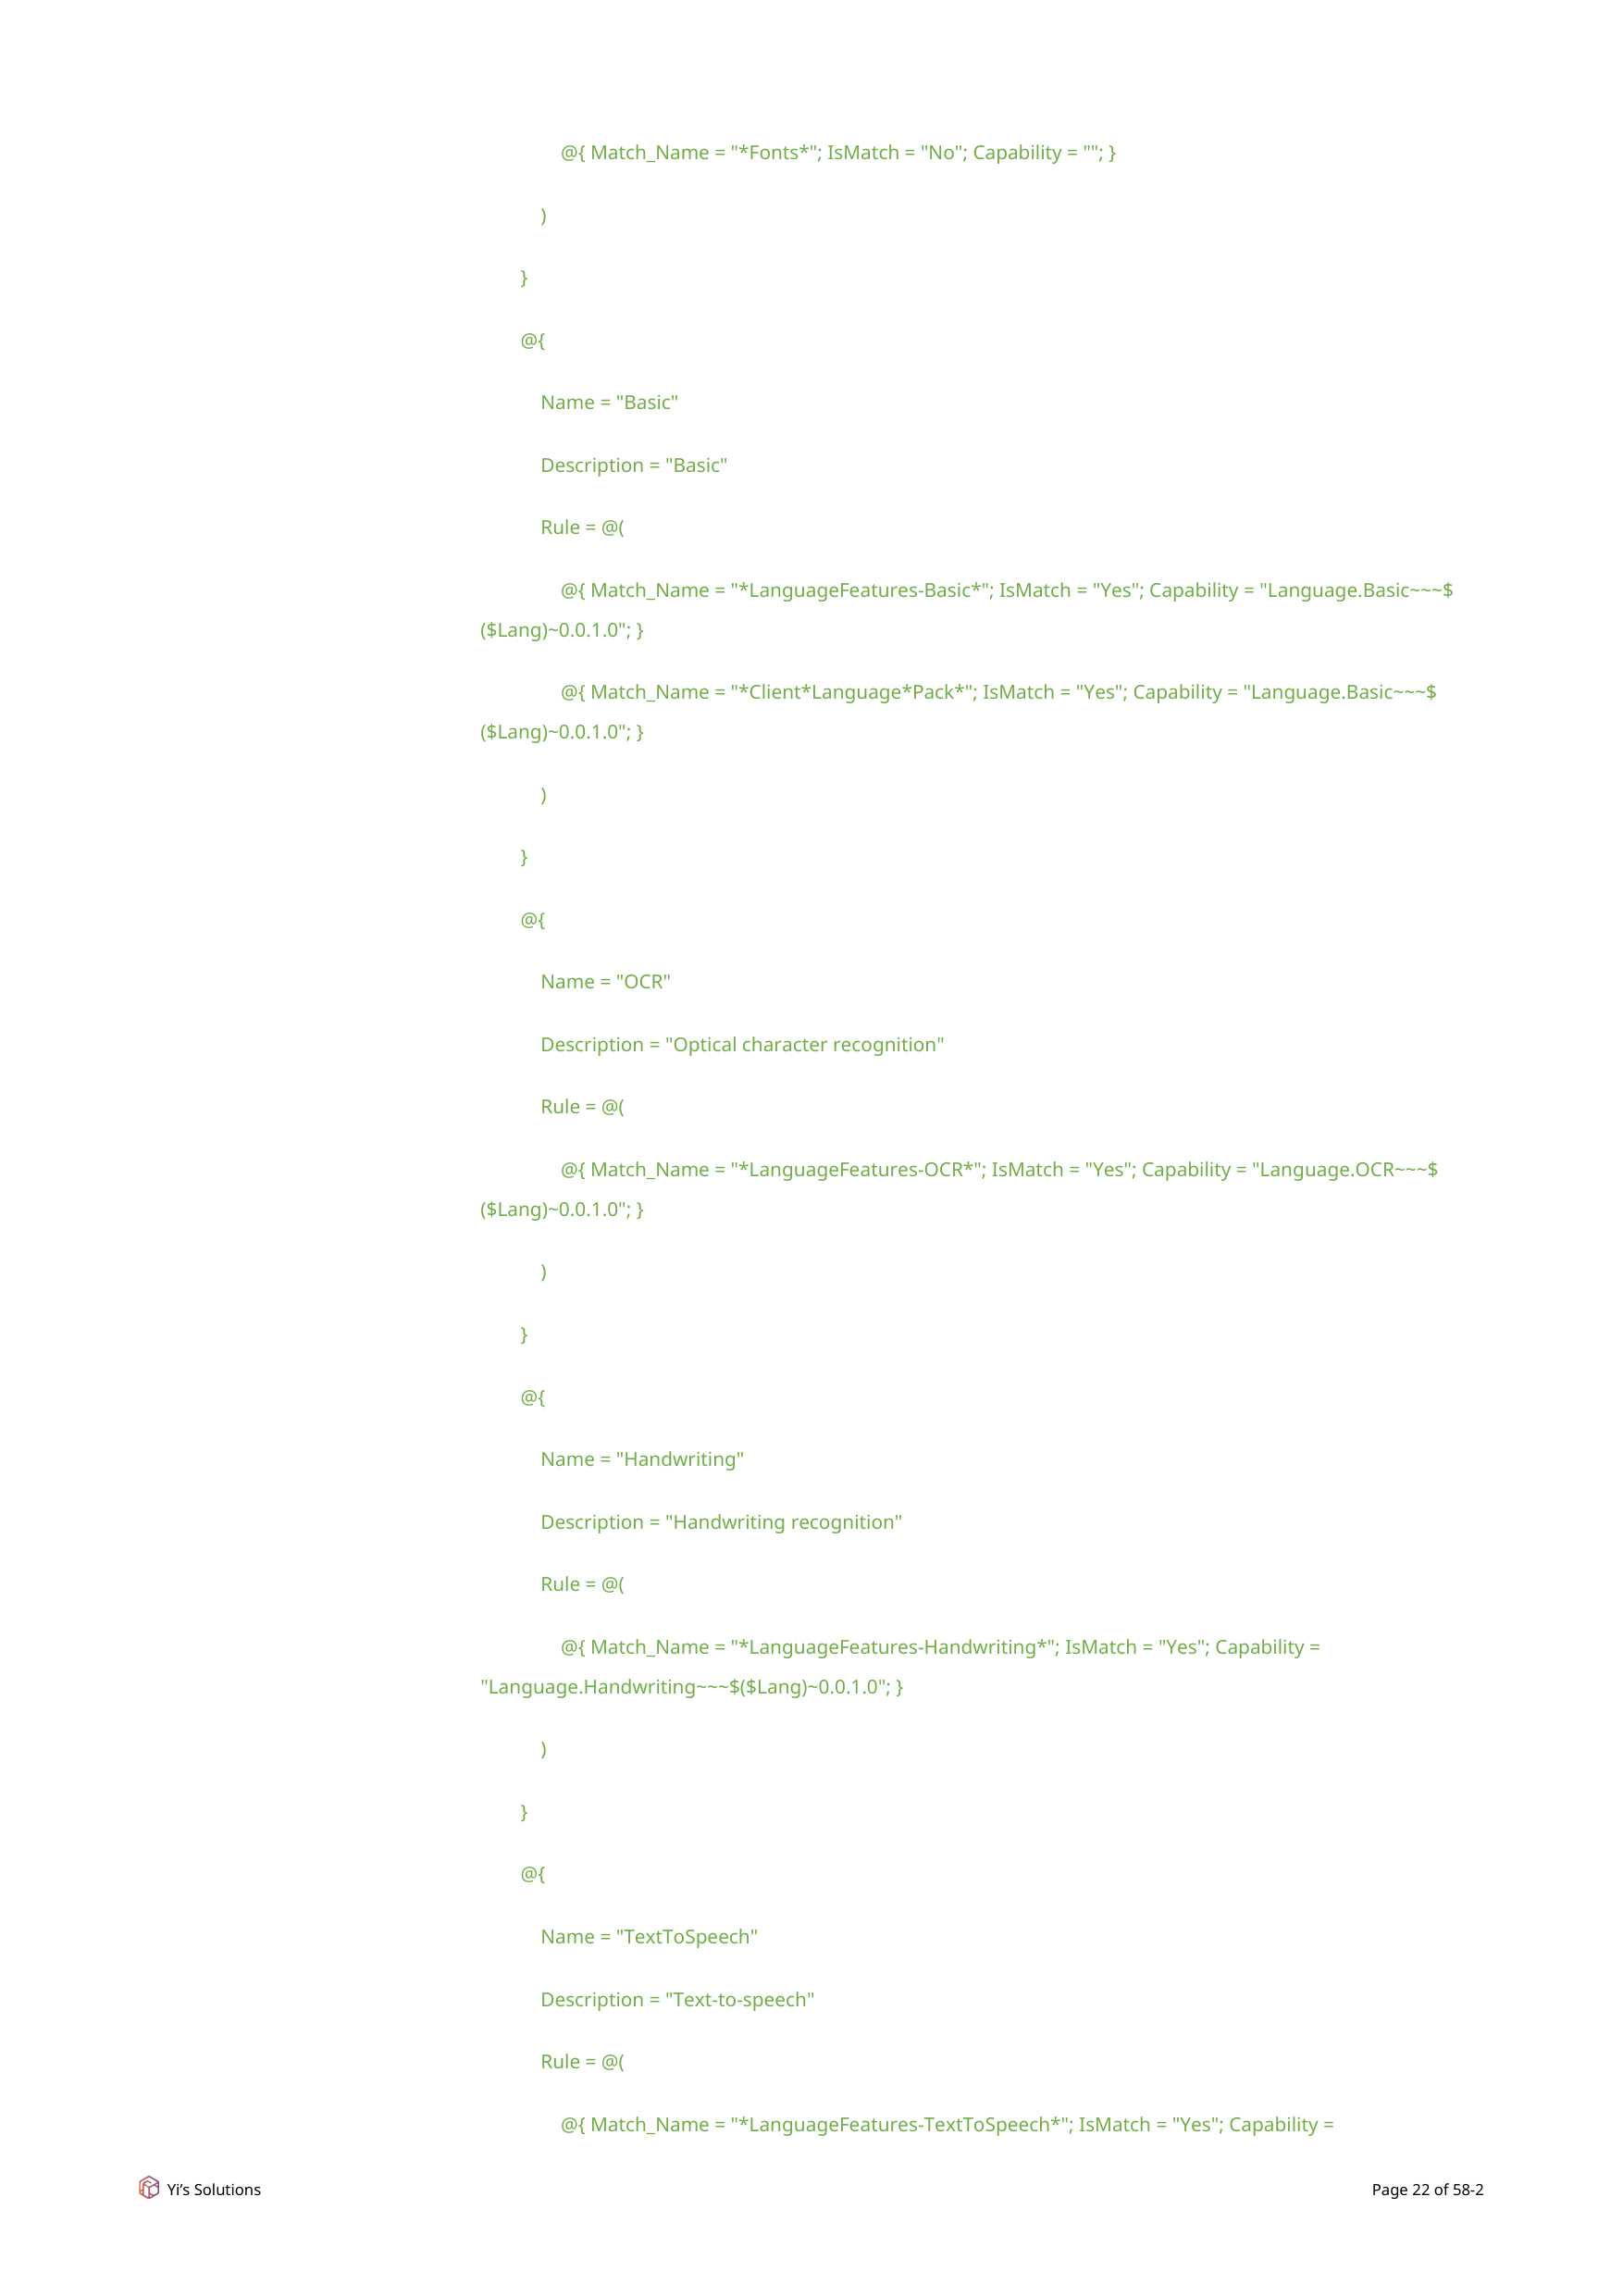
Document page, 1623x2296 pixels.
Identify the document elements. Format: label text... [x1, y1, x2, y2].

text Rule = @( [480, 2048, 1484, 2075]
text Description = "Basic" [480, 452, 1484, 478]
text } [480, 264, 1484, 291]
text @{ [480, 906, 1484, 932]
text Description = "Optical character recognition" [480, 1031, 1484, 1057]
text @{ Match_Name = "*Fonts*"; IsMatch = "No"; Capability = ""; } [480, 139, 1484, 165]
text } [480, 843, 1484, 870]
text @{ Match_Name = "*LanguageFeatures-Basic*"; IsMatch = "Yes"; Capability = "Language.Basic~~~$($Lang)~0.0.1.0"; } [480, 577, 1484, 642]
text @{ Match_Name = "*LanguageFeatures-Handwriting*"; IsMatch = "Yes"; Capability = "Language.Handwriting~~~$($Lang)~0.0.1.0"; } [480, 1633, 1484, 1699]
text Rule = @( [480, 1570, 1484, 1597]
text } [480, 1798, 1484, 1824]
text @{ Match_Name = "*Client*Language*Pack*"; IsMatch = "Yes"; Capability = "Language.Basic~~~$($Lang)~0.0.1.0"; } [480, 678, 1484, 744]
text Name = "Basic" [480, 389, 1484, 416]
text ) [480, 781, 1484, 807]
text @{ Match_Name = "*LanguageFeatures-OCR*"; IsMatch = "Yes"; Capability = "Language.OCR~~~$($Lang)~0.0.1.0"; } [480, 1156, 1484, 1222]
text @{ [480, 327, 1484, 353]
text ) [480, 1735, 1484, 1762]
picture [139, 2176, 159, 2199]
text Description = "Text-to-speech" [480, 1986, 1484, 2012]
text Name = "Handwriting" [480, 1446, 1484, 1472]
text Name = "OCR" [480, 968, 1484, 995]
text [480, 2111, 1484, 2137]
text @{ [480, 1384, 1484, 1409]
text Name = "TextToSpeech" [480, 1923, 1484, 1950]
text Description = "Handwriting recognition" [480, 1508, 1484, 1534]
text Rule = @( [480, 515, 1484, 540]
text } [480, 1321, 1484, 1347]
text Rule = @( [480, 1094, 1484, 1120]
text @{ [480, 1861, 1484, 1887]
text ) [480, 1258, 1484, 1285]
text ) [480, 202, 1484, 228]
